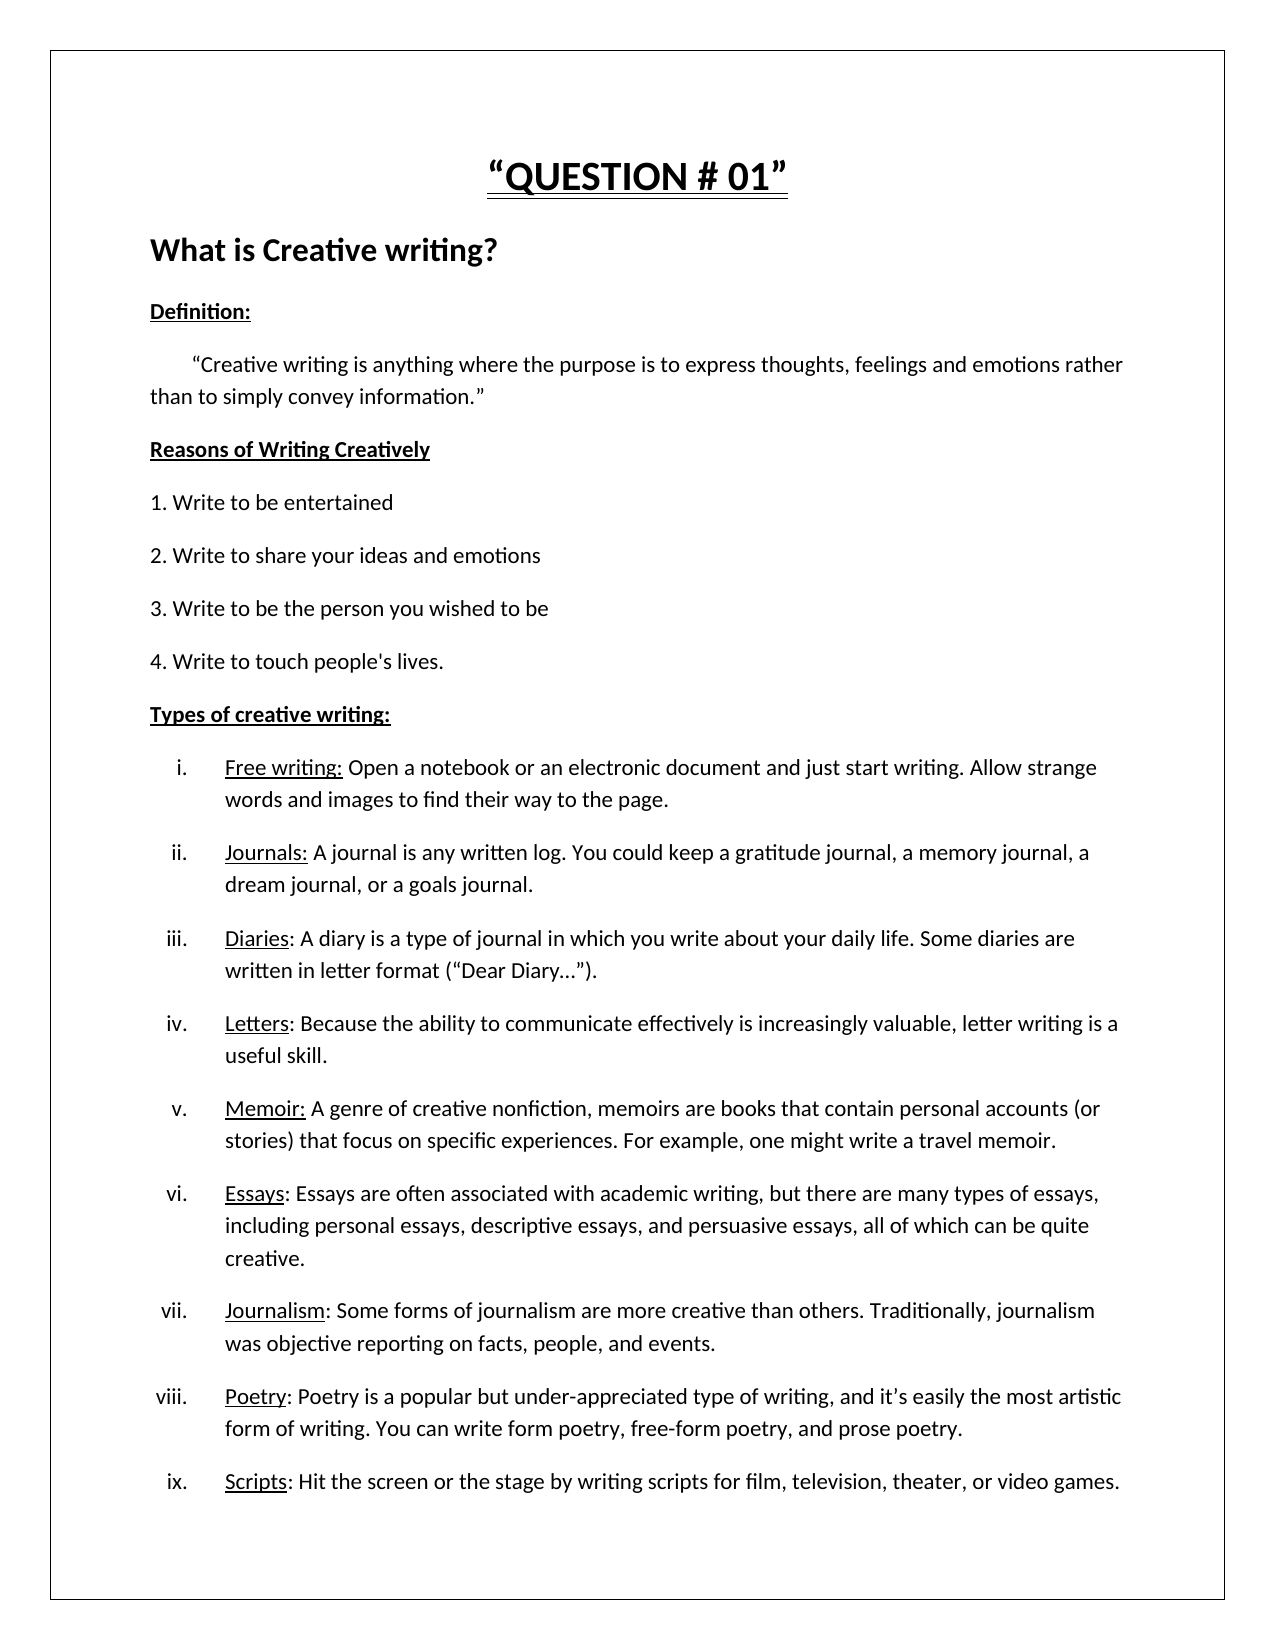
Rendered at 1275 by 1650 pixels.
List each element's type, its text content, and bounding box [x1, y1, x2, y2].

list Journalism: Some forms of journalism are more creative than others. Traditionally, journalism was objective reporting on facts, people, and events. [187, 1297, 1125, 1357]
list Poetry: Poetry is a popular but under-appreciated type of writing, and it’s easily the most artistic form of writing. You can write form poetry, free-form poetry, and prose poetry. [187, 1382, 1125, 1442]
list Diaries: A diary is a type of journal in which you write about your daily life. Some diaries are written in letter format (“Dear Diary…”). [187, 924, 1125, 984]
text 2. Write to share your ideas and emotions [150, 541, 1125, 569]
text What is Creative writing? [150, 229, 1125, 270]
list Essays: Essays are often associated with academic writing, but there are many types of essays, including personal essays, descriptive essays, and persuasive essays, all of which can be quite creative. [187, 1179, 1125, 1272]
list Memoir: A genre of creative nonfiction, memoirs are books that contain personal accounts (or stories) that focus on specific experiences. For example, one might write a travel memoir. [187, 1094, 1125, 1154]
text 4. Write to touch people's lives. [150, 647, 1125, 675]
text Reasons of Writing Creatively [150, 435, 1125, 463]
list Journals: A journal is any written log. You could keep a gratitude journal, a memory journal, a dream journal, or a goals journal. [187, 838, 1125, 899]
text “Creative writing is anything where the purpose is to express thoughts, feelings and emotions rather than to simply convey information.” [150, 350, 1125, 410]
text “QUESTION # 01” [150, 150, 1125, 201]
text 1. Write to be entertained [150, 488, 1125, 516]
list Letters: Because the ability to communicate effectively is increasingly valuable, letter writing is a useful skill. [187, 1009, 1125, 1069]
list Free writing: Open a notebook or an electronic document and just start writing. Allow strange words and images to find their way to the page. [187, 753, 1125, 813]
list Scripts: Hit the screen or the stage by writing scripts for film, television, theater, or video games. [187, 1467, 1125, 1495]
text Types of creative writing: [150, 700, 1125, 728]
text Definition: [150, 297, 1125, 325]
text 3. Write to be the person you wished to be [150, 594, 1125, 622]
